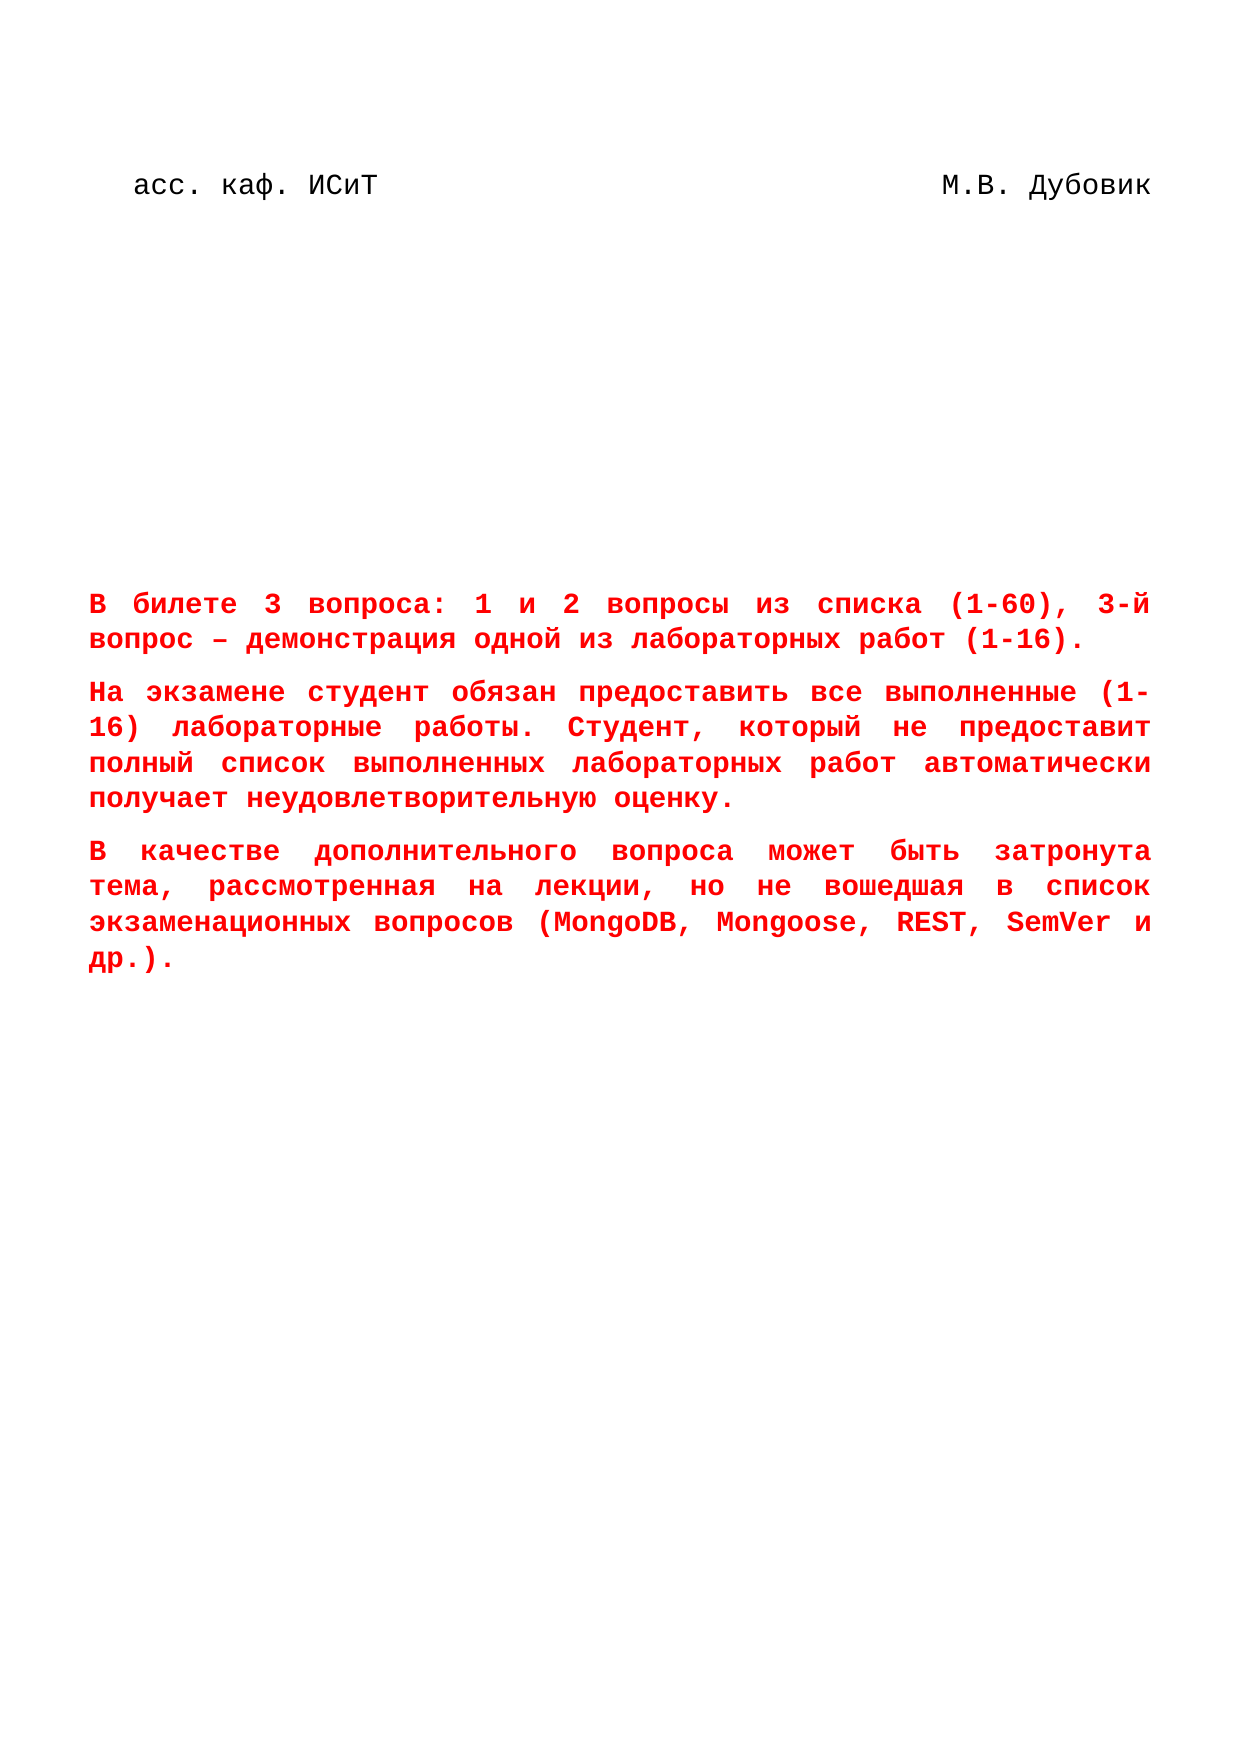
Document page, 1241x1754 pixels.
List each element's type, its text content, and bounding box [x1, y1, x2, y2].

text В качестве дополнительного вопроса может быть затронута тема, рассмотренная на лекции, но не вошедшая в список экзаменационных вопросов (MongoDB, Mongoose, REST, SemVer и др.). [88, 836, 1152, 976]
text асс. каф. ИСиТ М.В. Дубовик [133, 170, 1152, 203]
text В билете 3 вопроса: 1 и 2 вопросы из списка (1-60), 3-й вопрос – демонстрация одной из лабораторных работ (1-16). [88, 589, 1152, 657]
text На экзамене студент обязан предоставить все выполненные (1-16) лабораторные работы. Студент, который не предоставит полный список выполненных лабораторных работ автоматически получает неудовлетворительную оценку. [88, 677, 1152, 817]
